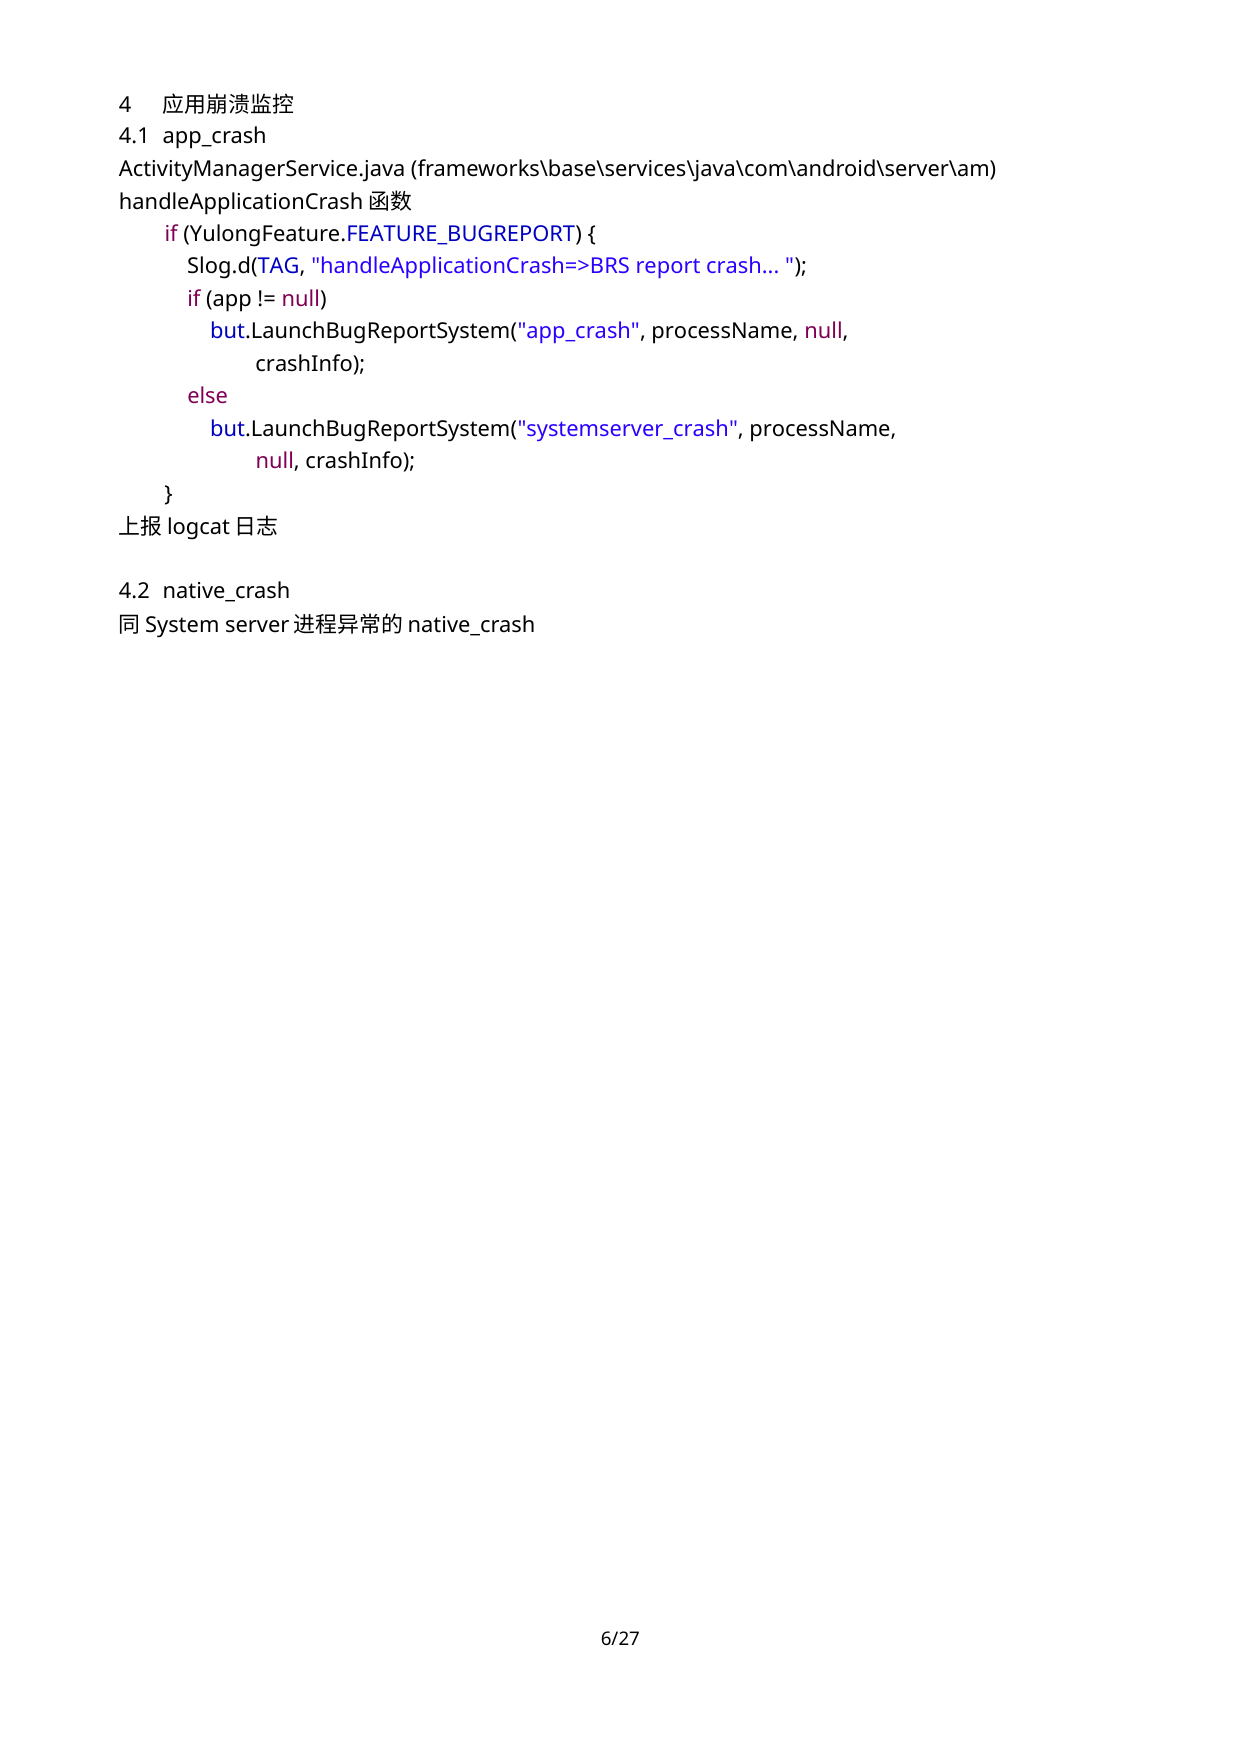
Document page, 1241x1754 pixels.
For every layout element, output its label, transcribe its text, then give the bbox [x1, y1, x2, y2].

text 同System server进程异常的native_crash [75, 606, 1165, 639]
subtitle native_crash [75, 574, 1165, 606]
subtitle 应用崩溃监控 [75, 86, 1165, 119]
text but.LaunchBugReportSystem("systemserver_crash", processName, [75, 411, 1165, 444]
text 上报logcat日志 [75, 509, 1165, 541]
text Slog.d(TAG, "handleApplicationCrash=>BRS report crash... "); [75, 249, 1165, 281]
text but.LaunchBugReportSystem("app_crash", processName, null, [75, 314, 1165, 346]
text null, crashInfo); [75, 444, 1165, 476]
subtitle app_crash [75, 119, 1165, 151]
text if (app != null) [75, 281, 1165, 314]
text ActivityManagerService.java (frameworks\base\services\java\com\android\server\am) [75, 151, 1165, 184]
text } [75, 476, 1165, 509]
text crashInfo); [75, 346, 1165, 379]
text handleApplicationCrash函数 [75, 184, 1165, 216]
text if (YulongFeature.FEATURE_BUGREPORT) { [75, 216, 1165, 249]
text else [75, 379, 1165, 411]
